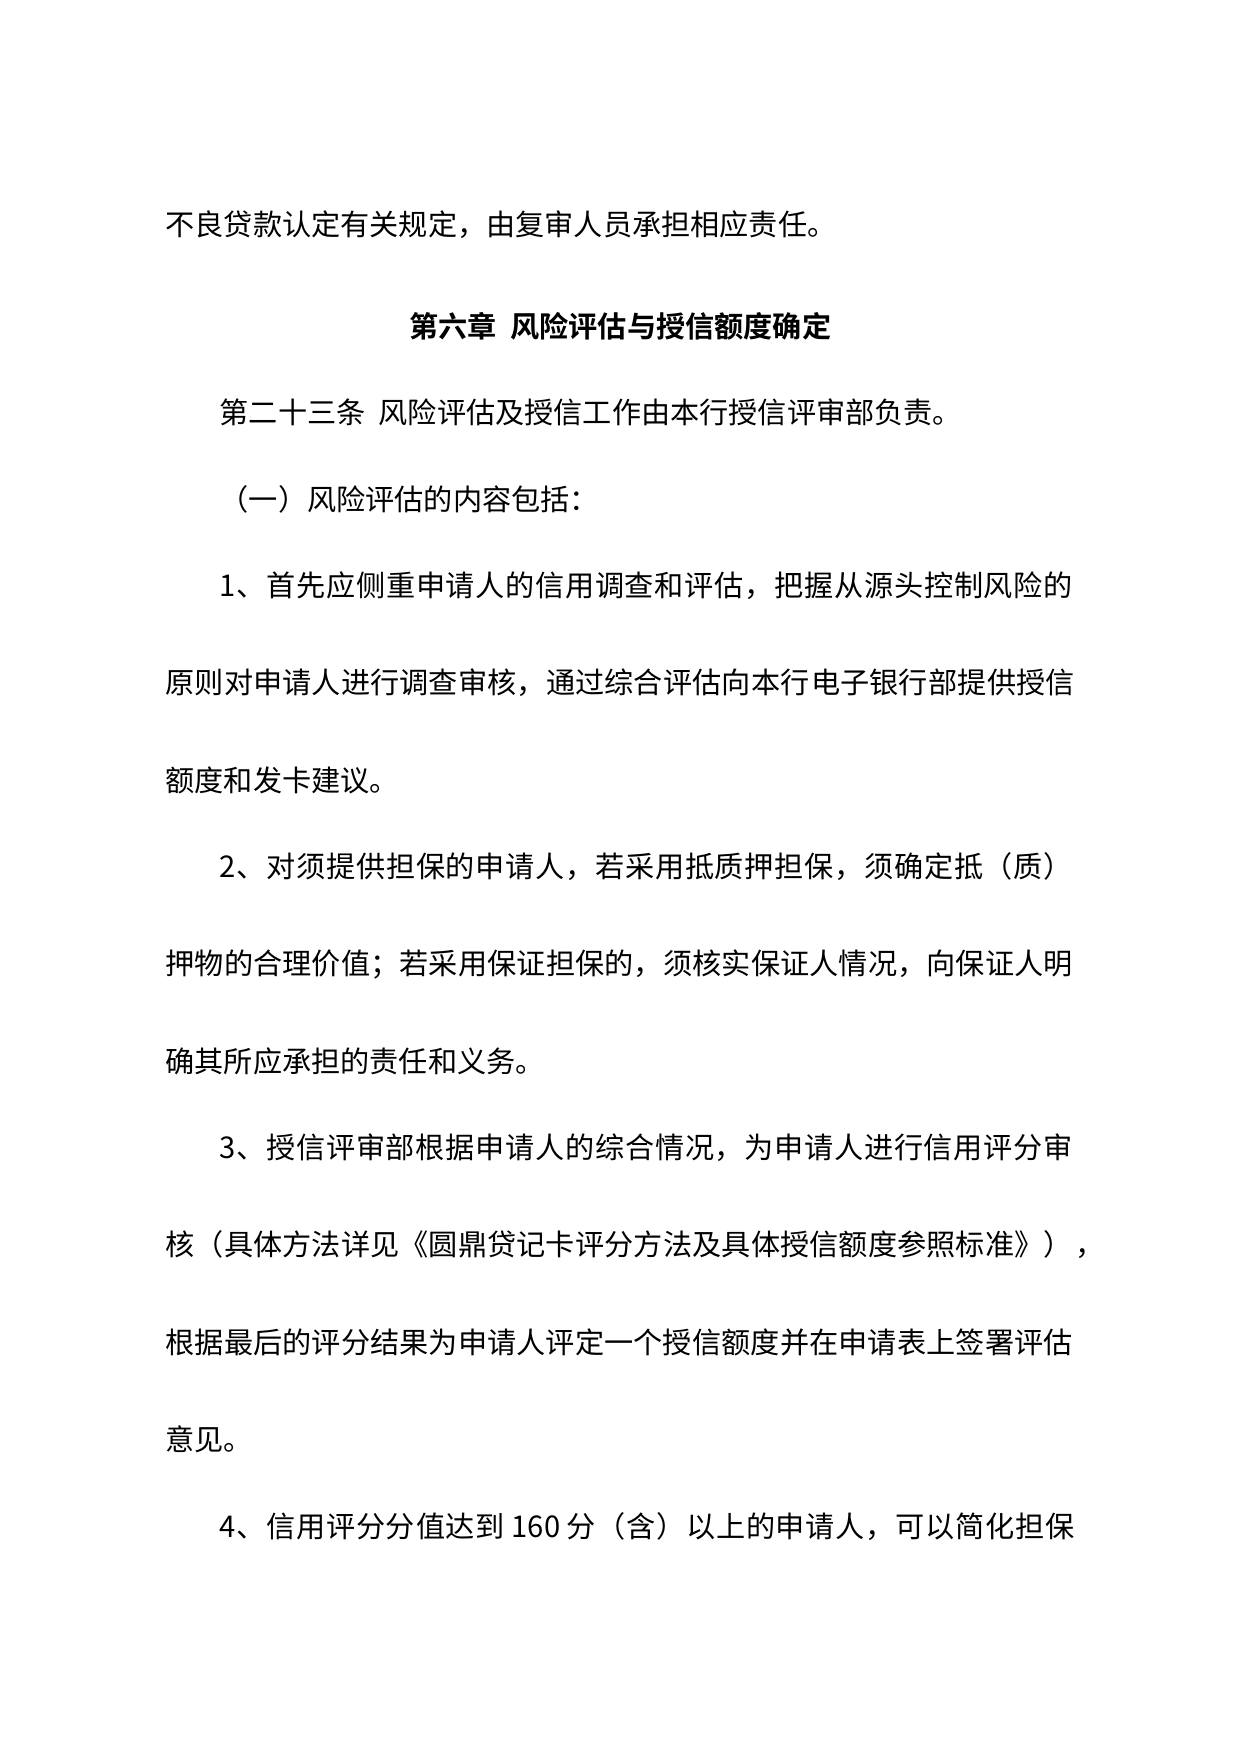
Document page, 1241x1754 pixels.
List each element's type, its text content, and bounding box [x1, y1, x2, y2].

text 3、授信评审部根据申请人的综合情况，为申请人进行信用评分审核（具体方法详见《圆鼎贷记卡评分方法及具体授信额度参照标准》），根据最后的评分结果为申请人评定一个授信额度并在申请表上签署评估意见。 [165, 1113, 1075, 1471]
text （一）风险评估的内容包括： [165, 465, 1075, 530]
text 第六章 风险评估与授信额度确定 [165, 292, 1075, 357]
text 1、首先应侧重申请人的信用调查和评估，把握从源头控制风险的原则对申请人进行调查审核，通过综合评估向本行电子银行部提供授信额度和发卡建议。 [165, 551, 1075, 811]
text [165, 190, 1075, 255]
text 2、对须提供担保的申请人，若采用抵质押担保，须确定抵（质）押物的合理价值；若采用保证担保的，须核实保证人情况，向保证人明确其所应承担的责任和义务。 [165, 832, 1075, 1092]
text 第二十三条 风险评估及授信工作由本行授信评审部负责。 [165, 378, 1075, 443]
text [165, 1492, 1075, 1557]
